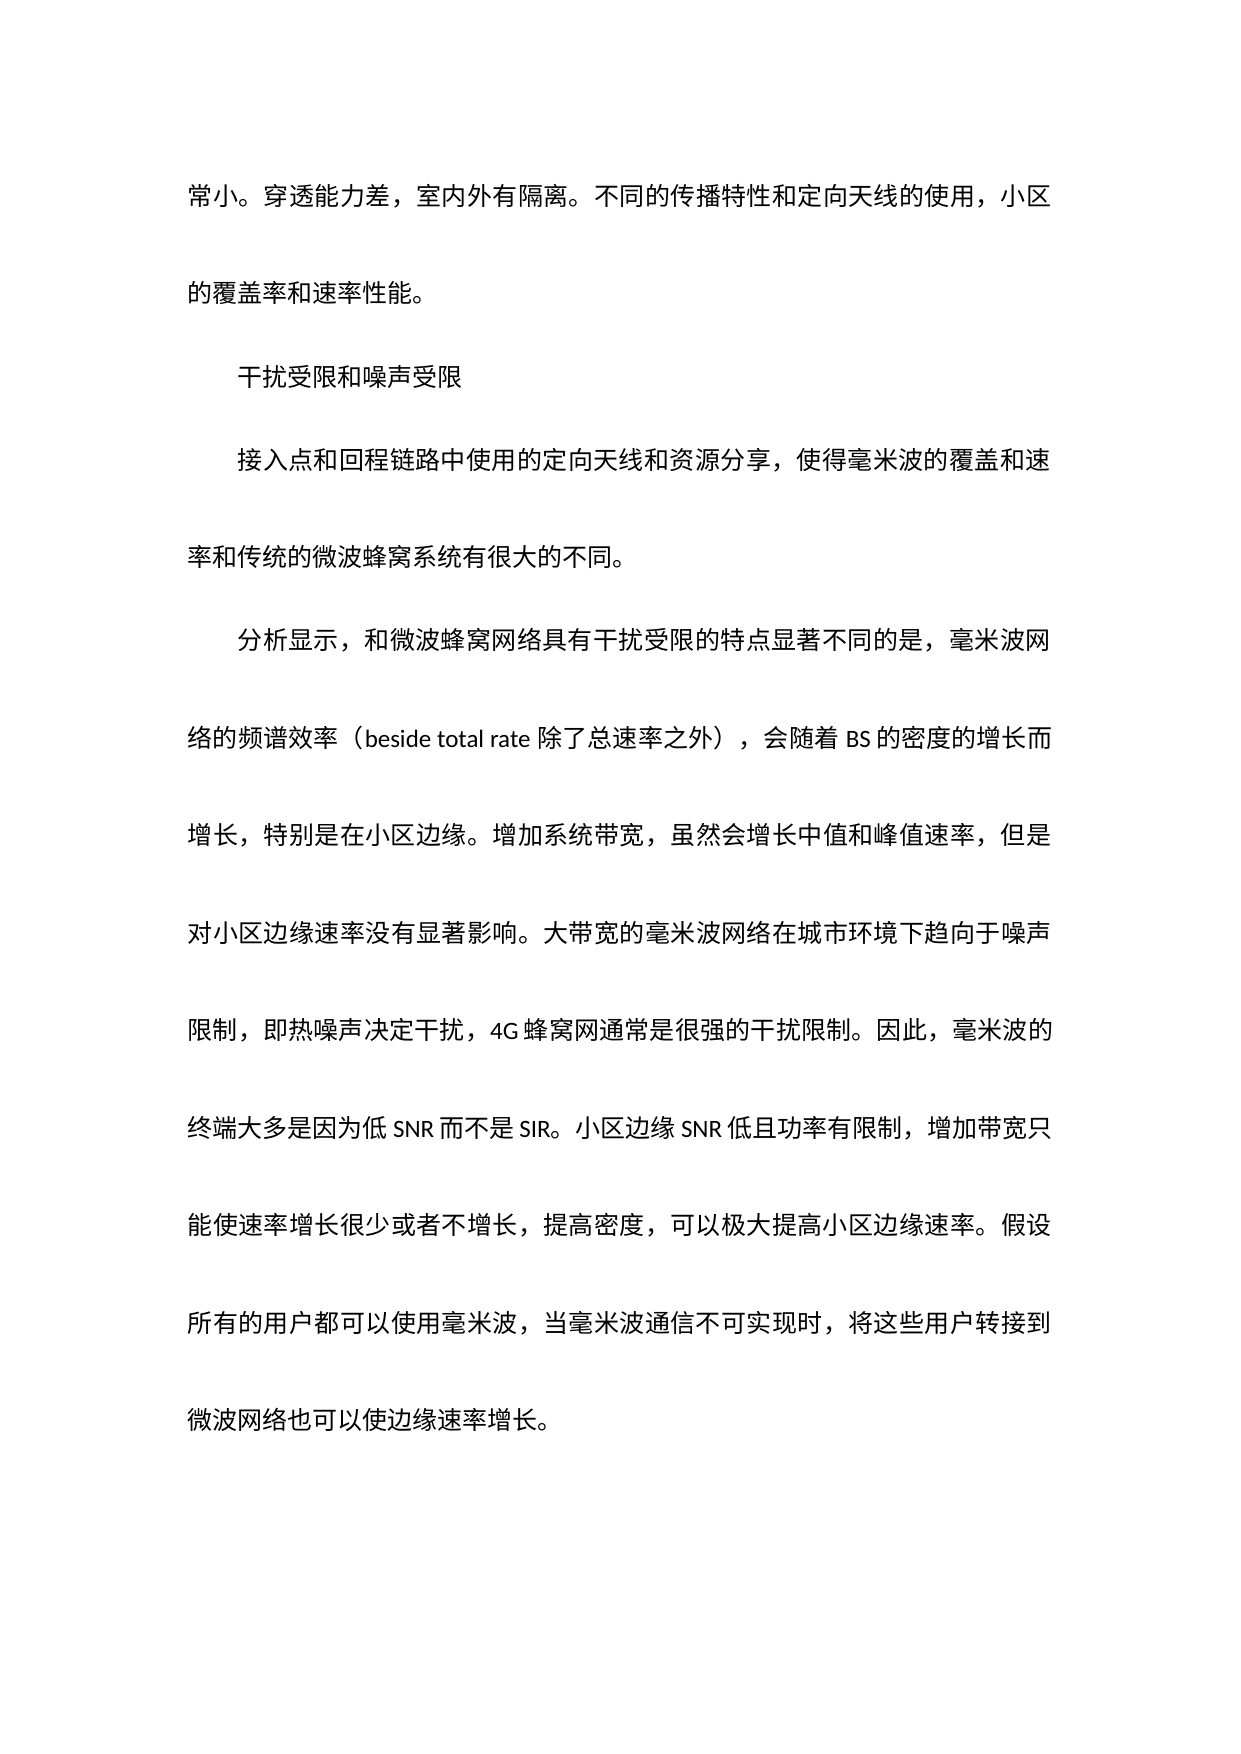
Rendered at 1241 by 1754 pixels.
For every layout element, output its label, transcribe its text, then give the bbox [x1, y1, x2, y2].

list 干扰受限和噪声受限 [187, 343, 1053, 408]
list 接入点和回程链路中使用的定向天线和资源分享，使得毫米波的覆盖和速率和传统的微波蜂窝系统有很大的不同。 [187, 426, 1053, 588]
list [187, 162, 1053, 324]
list 分析显示，和微波蜂窝网络具有干扰受限的特点显著不同的是，毫米波网络的频谱效率（beside total rate 除了总速率之外），会随着BS的密度的增长而增长，特别是在小区边缘。增加系统带宽，虽然会增长中值和峰值速率，但是对小区边缘速率没有显著影响。大带宽的毫米波网络在城市环境下趋向于噪声限制，即热噪声决定干扰，4G蜂窝网通常是很强的干扰限制。因此，毫米波的终端大多是因为低SNR而不是SIR。小区边缘SNR低且功率有限制，增加带宽只能使速率增长很少或者不增长，提高密度，可以极大提高小区边缘速率。假设所有的用户都可以使用毫米波，当毫米波通信不可实现时，将这些用户转接到微波网络也可以使边缘速率增长。 [187, 606, 1053, 1451]
